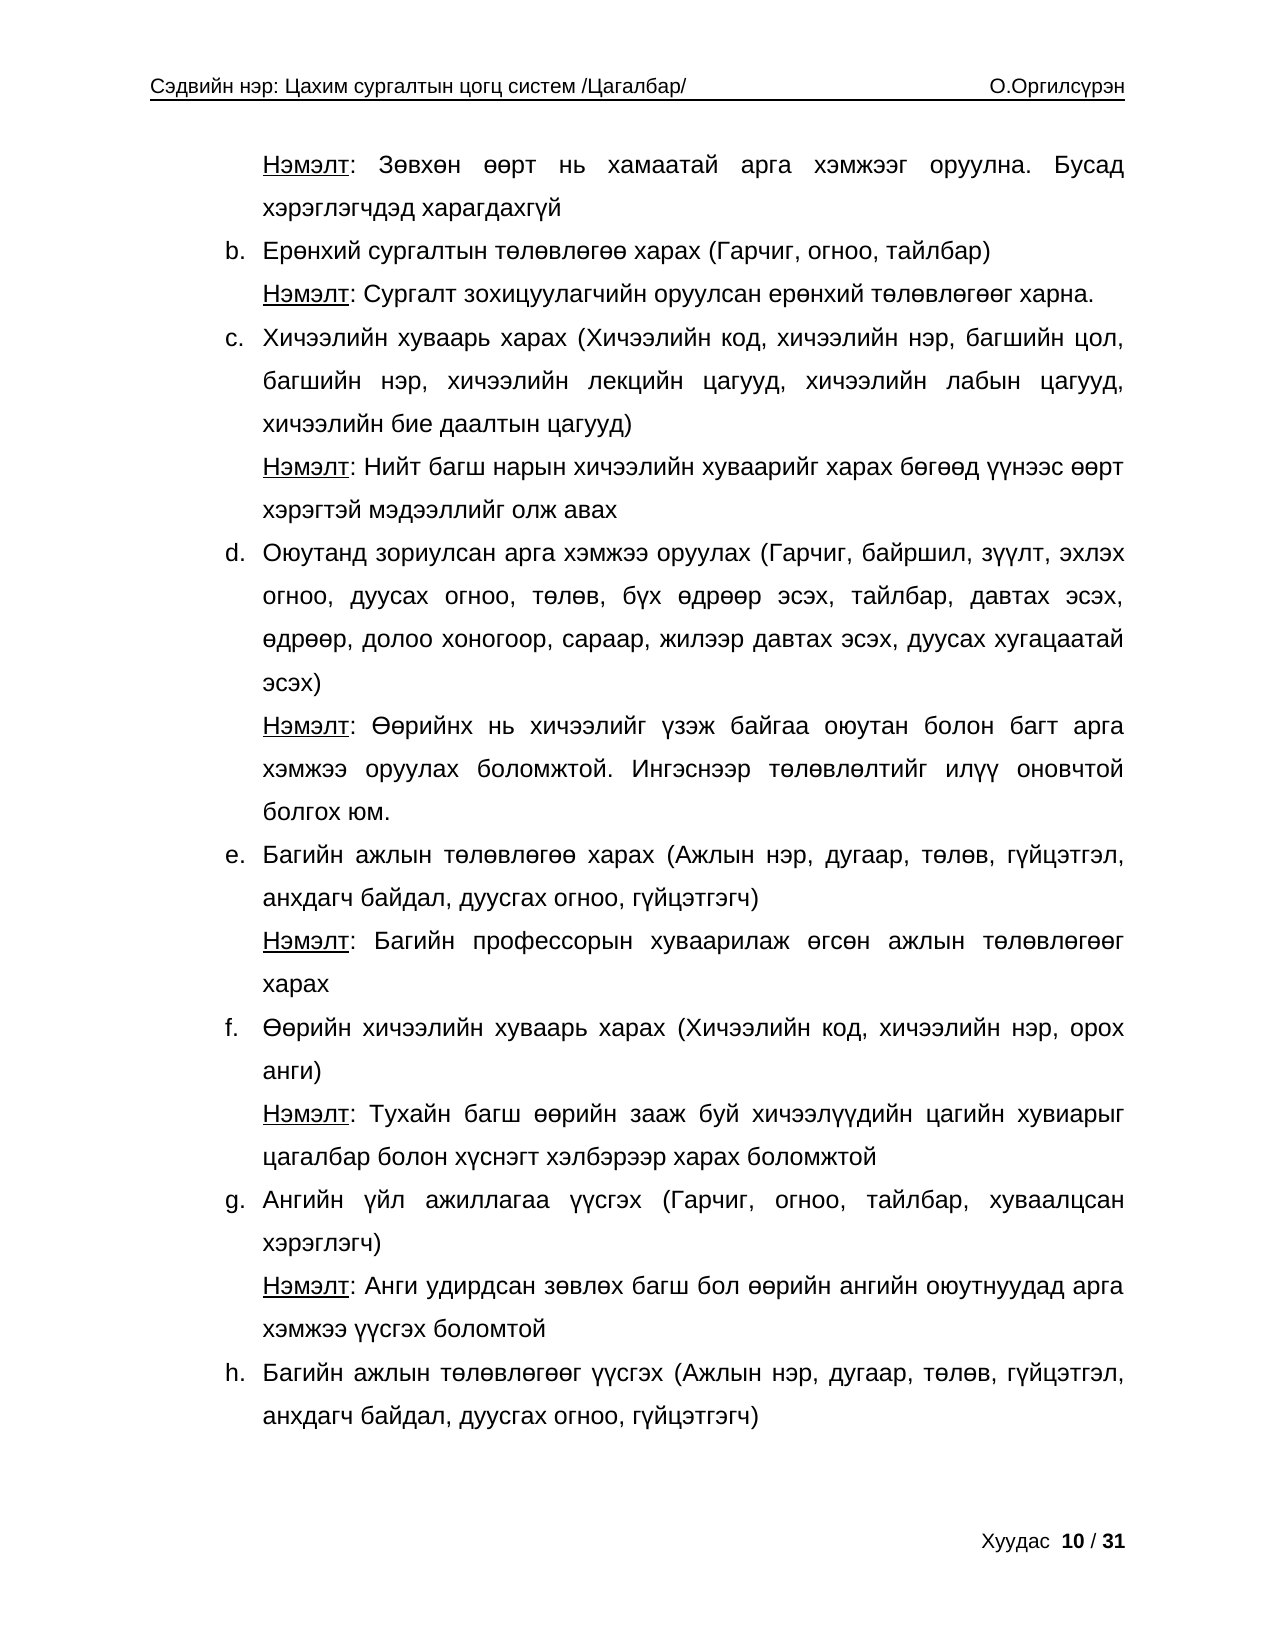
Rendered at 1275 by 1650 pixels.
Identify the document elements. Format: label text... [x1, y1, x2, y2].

list Нэмэлт: Зөвхөн өөрт нь хамаатай арга хэмжээг оруулна. Бусад хэрэглэгчдэд харагдахгүй [262, 150, 1125, 222]
list Нэмэлт: Тухайн багш өөрийн зааж буй хичээлүүдийн цагийн хувиарыг цагалбар болон хүснэгт хэлбэрээр харах боломжтой [262, 1099, 1125, 1171]
list Нэмэлт: Багийн профессорын хуваарилаж өгсөн ажлын төлөвлөгөөг харах [262, 926, 1125, 998]
list Багийн ажлын төлөвлөгөөг үүсгэх (Ажлын нэр, дугаар, төлөв, гүйцэтгэл, анхдагч байдал, дуусгах огноо, гүйцэтгэгч) [225, 1357, 1125, 1429]
list Нэмэлт: Анги удирдсан зөвлөх багш бол өөрийн ангийн оюутнуудад арга хэмжээ үүсгэх боломтой [262, 1271, 1125, 1343]
list Өөрийн хичээлийн хуваарь харах (Хичээлийн код, хичээлийн нэр, орох анги) [225, 1012, 1125, 1084]
list Ерөнхий сургалтын төлөвлөгөө харах (Гарчиг, огноо, тайлбар) [225, 236, 1125, 265]
list Нэмэлт: Өөрийнх нь хичээлийг үзэж байгаа оюутан болон багт арга хэмжээ оруулах боломжтой. Ингэснээр төлөвлөлтийг илүү оновчтой болгох юм. [262, 711, 1125, 826]
list Нэмэлт: Сургалт зохицуулагчийн оруулсан ерөнхий төлөвлөгөөг харна. [262, 279, 1125, 308]
list Хичээлийн хуваарь харах (Хичээлийн код, хичээлийн нэр, багшийн цол, багшийн нэр, хичээлийн лекцийн цагууд, хичээлийн лабын цагууд, хичээлийн бие даалтын цагууд) [225, 322, 1125, 437]
list Багийн ажлын төлөвлөгөө харах (Ажлын нэр, дугаар, төлөв, гүйцэтгэл, анхдагч байдал, дуусгах огноо, гүйцэтгэгч) [225, 840, 1125, 912]
list Нэмэлт: Нийт багш нарын хичээлийн хуваарийг харах бөгөөд үүнээс өөрт хэрэгтэй мэдээллийг олж авах [262, 452, 1125, 524]
list Ангийн үйл ажиллагаа үүсгэх (Гарчиг, огноо, тайлбар, хуваалцсан хэрэглэгч) [225, 1185, 1125, 1257]
list Оюутанд зориулсан арга хэмжээ оруулах (Гарчиг, байршил, зүүлт, эхлэх огноо, дуусах огноо, төлөв, бүх өдрөөр эсэх, тайлбар, давтах эсэх, өдрөөр, долоо хоногоор, сараар, жилээр давтах эсэх, дуусах хугацаатай эсэх) [225, 538, 1125, 696]
